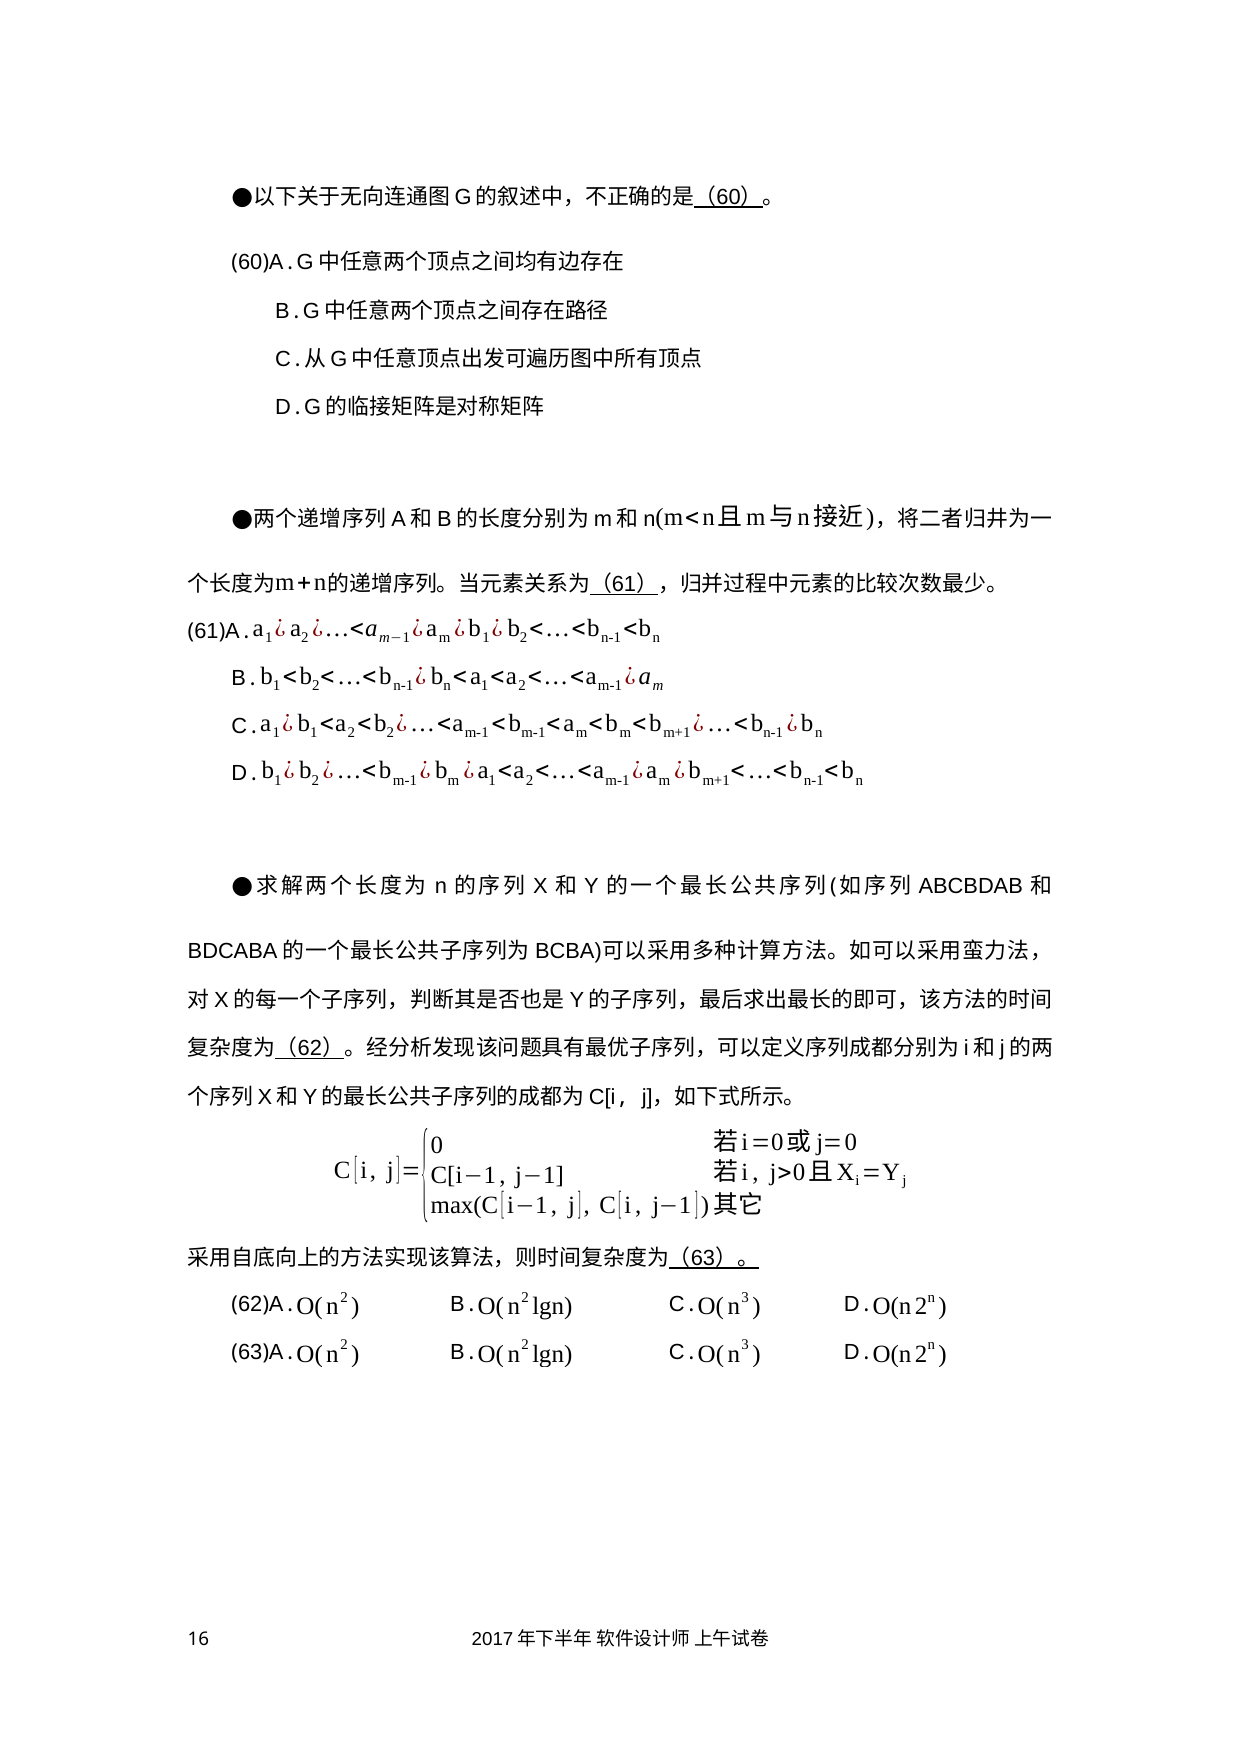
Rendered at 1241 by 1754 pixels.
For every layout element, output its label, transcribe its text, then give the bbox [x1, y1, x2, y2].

text (62)A. B. C. D. [187, 1288, 1053, 1320]
text C.从G中任意顶点出发可遍历图中所有顶点 [231, 341, 1053, 373]
text B. [187, 662, 1053, 694]
text B.G中任意两个顶点之间存在路径 [231, 292, 1053, 325]
text ●求解两个长度为n的序列X和Y的一个最长公共序列(如序列ABCBDAB和BDCABA的一个最长公共子序列为BCBA)可以采用多种计算方法。如可以采用蛮力法，对X的每一个子序列，判断其是否也是Y的子序列，最后求出最长的即可，该方法的时间复杂度为（62）。经分析发现该问题具有最优子序列，可以定义序列成都分别为i和j的两个序列X和Y的最长公共子序列的成都为C[i, j]，如下式所示。 [187, 851, 1053, 1111]
text (60)A.G中任意两个顶点之间均有边存在 [187, 244, 1053, 276]
text C. [187, 709, 1053, 742]
text (63)A. B. C. D. [187, 1335, 1053, 1368]
text 采用自底向上的方法实现该算法，则时间复杂度为（63）。 [187, 1239, 1053, 1272]
text ●以下关于无向连通图G的叙述中，不正确的是（60）。 [187, 162, 1053, 227]
text D.G的临接矩阵是对称矩阵 [231, 389, 1053, 421]
text ●两个递增序列A和B的长度分别为m和n，将二者归井为一个长度为的递增序列。当元素关系为（61），归并过程中元素的比较次数最少。 [187, 485, 1053, 598]
text (61)A. [187, 614, 1053, 647]
text D. [187, 756, 1053, 789]
